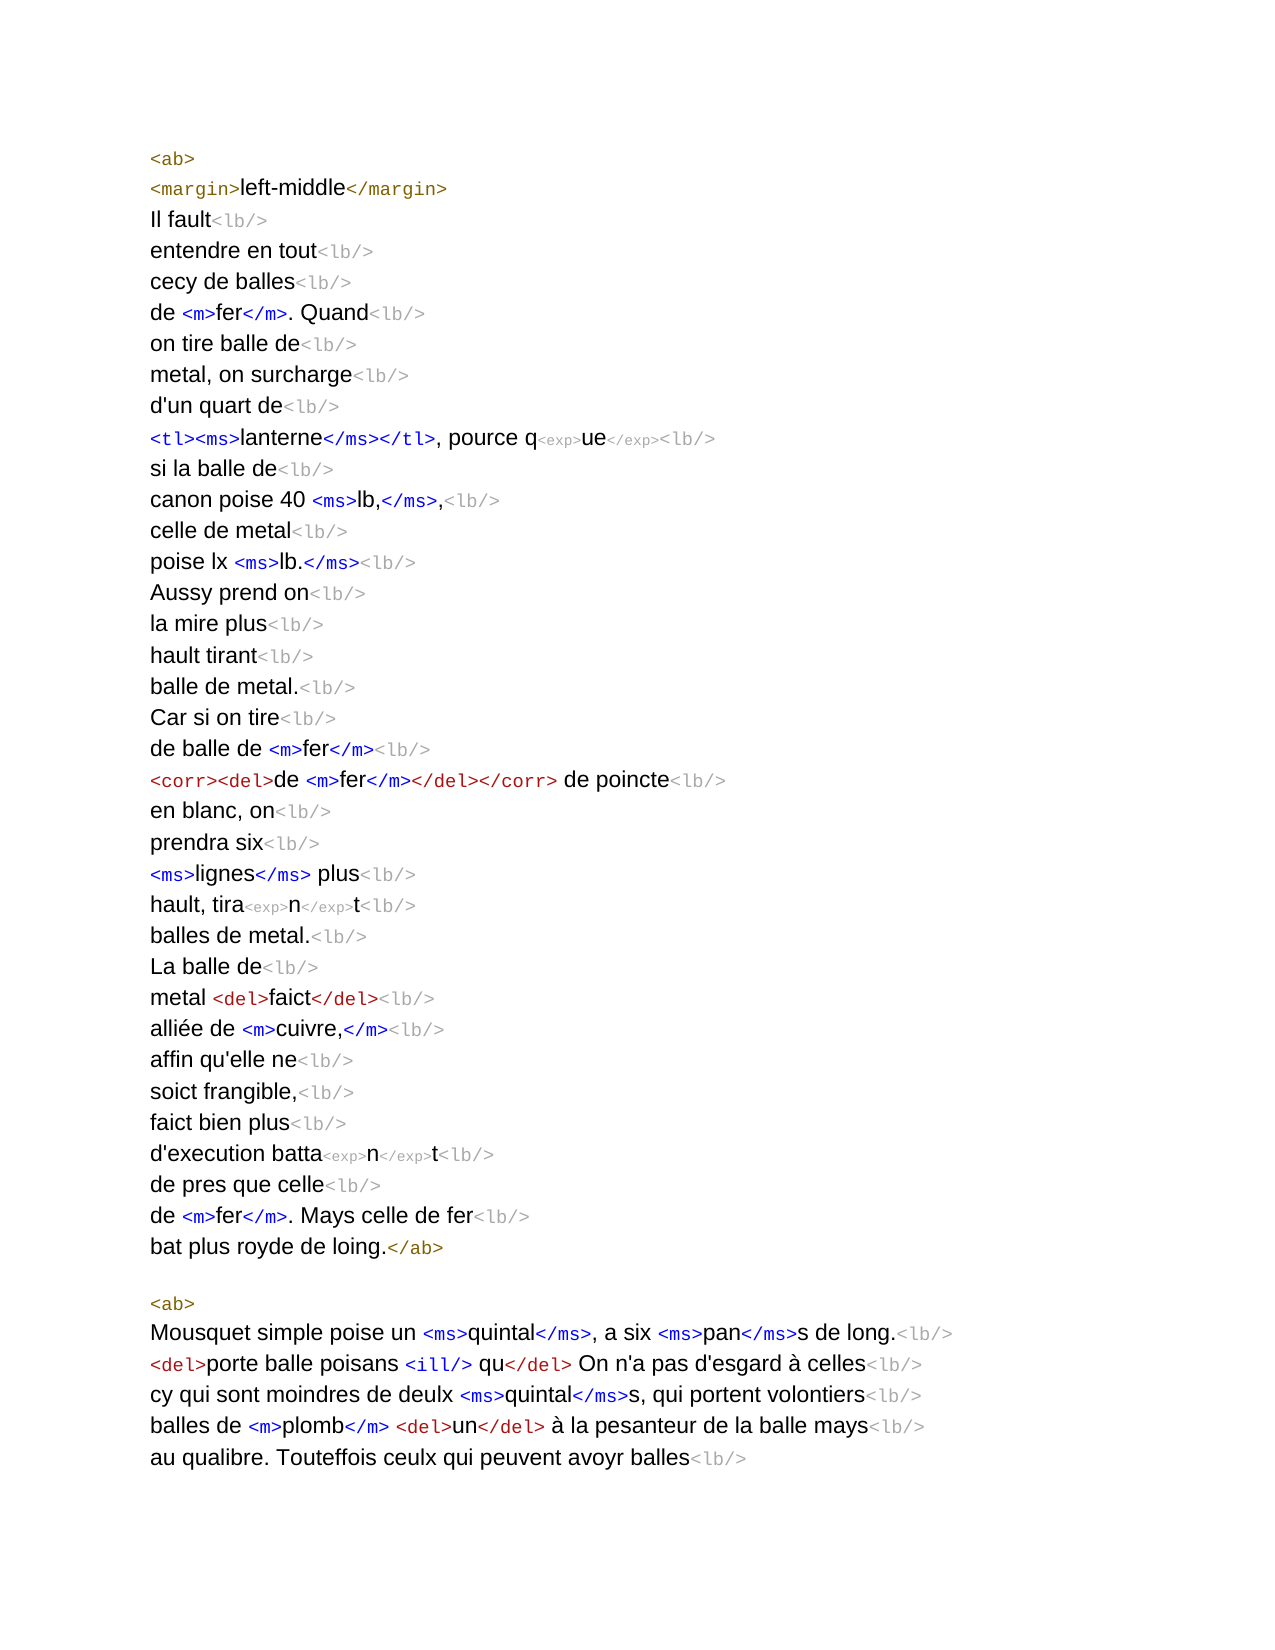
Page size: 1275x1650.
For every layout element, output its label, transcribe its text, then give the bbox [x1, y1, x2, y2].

text au qualibre. Touteffois ceulx qui peuvent avoyr balles<lb/> [150, 1444, 1125, 1471]
text <ms>lignes</ms> plus<lb/> [150, 859, 1125, 887]
text de pres que celle<lb/> [150, 1171, 1125, 1198]
text <ab> [150, 1295, 1125, 1316]
text bat plus royde de loing.</ab> [150, 1233, 1125, 1260]
text Il fault<lb/> [150, 206, 1125, 233]
text balles de metal.<lb/> [150, 922, 1125, 949]
text canon poise 40 <ms>lb,</ms>,<lb/> [150, 486, 1125, 513]
text <del>porte balle poisans <ill/> qu</del> On n'a pas d'esgard à celles<lb/> [150, 1350, 1125, 1377]
text d'un quart de<lb/> [150, 392, 1125, 419]
text en blanc, on<lb/> [150, 797, 1125, 824]
text de <m>fer</m>. Mays celle de fer<lb/> [150, 1202, 1125, 1229]
text <corr><del>de <m>fer</m></del></corr> de poincte<lb/> [150, 766, 1125, 793]
text celle de metal<lb/> [150, 517, 1125, 544]
text Mousquet simple poise un <ms>quintal</ms>, a six <ms>pan</ms>s de long.<lb/> [150, 1319, 1125, 1346]
text Aussy prend on<lb/> [150, 579, 1125, 606]
text balles de <m>plomb</m> <del>un</del> à la pesanteur de la balle mays<lb/> [150, 1412, 1125, 1439]
text <tl><ms>lanterne</ms></tl>, pource q<exp>ue</exp><lb/> [150, 423, 1125, 451]
text Car si on tire<lb/> [150, 704, 1125, 731]
text de balle de <m>fer</m><lb/> [150, 735, 1125, 762]
text la mire plus<lb/> [150, 610, 1125, 637]
text alliée de <m>cuivre,</m><lb/> [150, 1015, 1125, 1042]
text cecy de balles<lb/> [150, 268, 1125, 295]
text hault tirant<lb/> [150, 642, 1125, 669]
text entendre en tout<lb/> [150, 237, 1125, 264]
text faict bien plus<lb/> [150, 1109, 1125, 1136]
text si la balle de<lb/> [150, 455, 1125, 482]
text metal <del>faict</del><lb/> [150, 984, 1125, 1011]
text balle de metal.<lb/> [150, 673, 1125, 700]
text <margin>left-middle</margin> [150, 174, 1125, 201]
text d'execution batta<exp>n</exp>t<lb/> [150, 1140, 1125, 1167]
text cy qui sont moindres de deulx <ms>quintal</ms>s, qui portent volontiers<lb/> [150, 1381, 1125, 1408]
text prendra six<lb/> [150, 828, 1125, 856]
text La balle de<lb/> [150, 953, 1125, 980]
text soict frangible,<lb/> [150, 1078, 1125, 1105]
text on tire balle de<lb/> [150, 330, 1125, 357]
text <ab> [150, 150, 1125, 171]
text de <m>fer</m>. Quand<lb/> [150, 299, 1125, 326]
text affin qu'elle ne<lb/> [150, 1046, 1125, 1073]
text metal, on surcharge<lb/> [150, 361, 1125, 388]
text poise lx <ms>lb.</ms><lb/> [150, 548, 1125, 575]
text hault, tira<exp>n</exp>t<lb/> [150, 891, 1125, 918]
